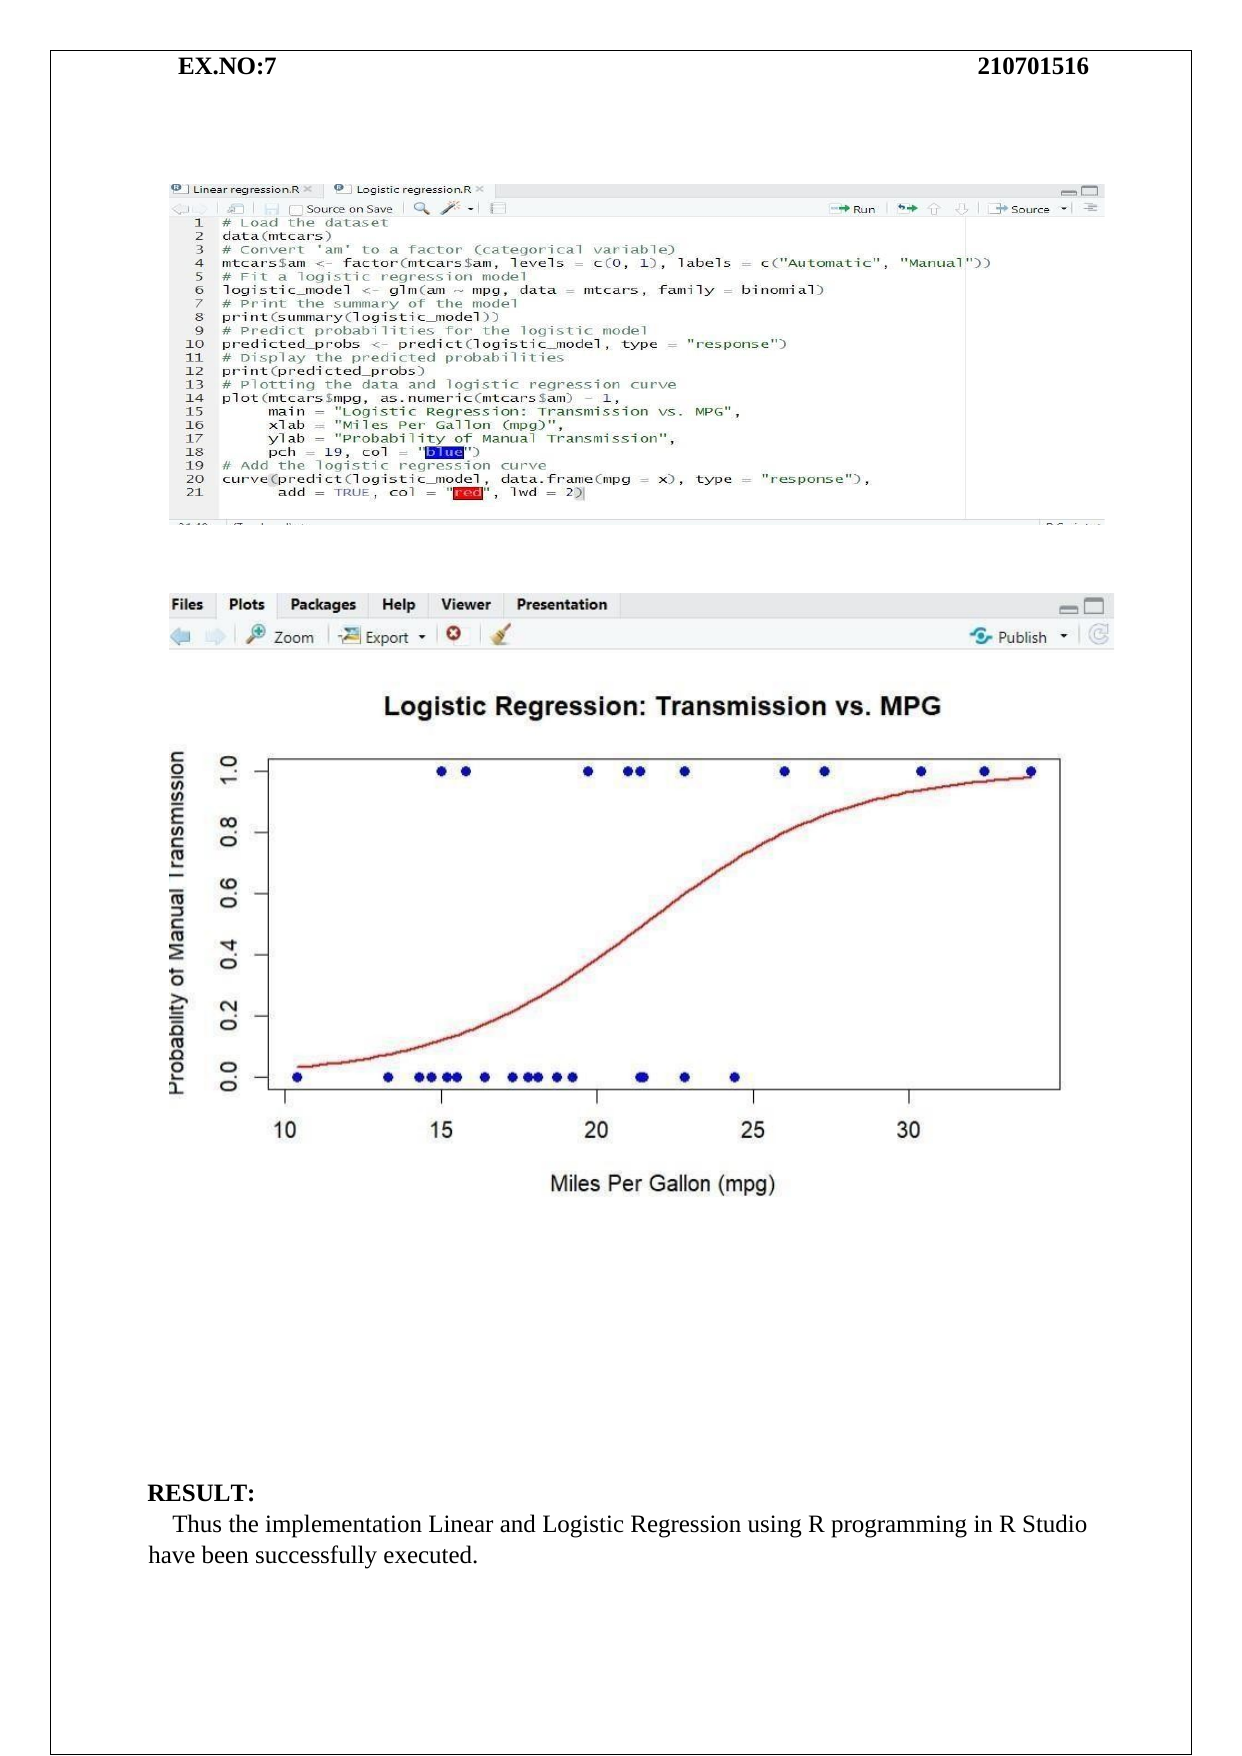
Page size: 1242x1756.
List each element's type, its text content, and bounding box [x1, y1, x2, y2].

text Thus the implementation Linear and Logistic Regression using R programming in R Studio have been successfully executed. [148, 1509, 1127, 1569]
text RESULT: [147, 1478, 1127, 1507]
picture [169, 184, 1105, 525]
picture [169, 593, 1115, 1198]
